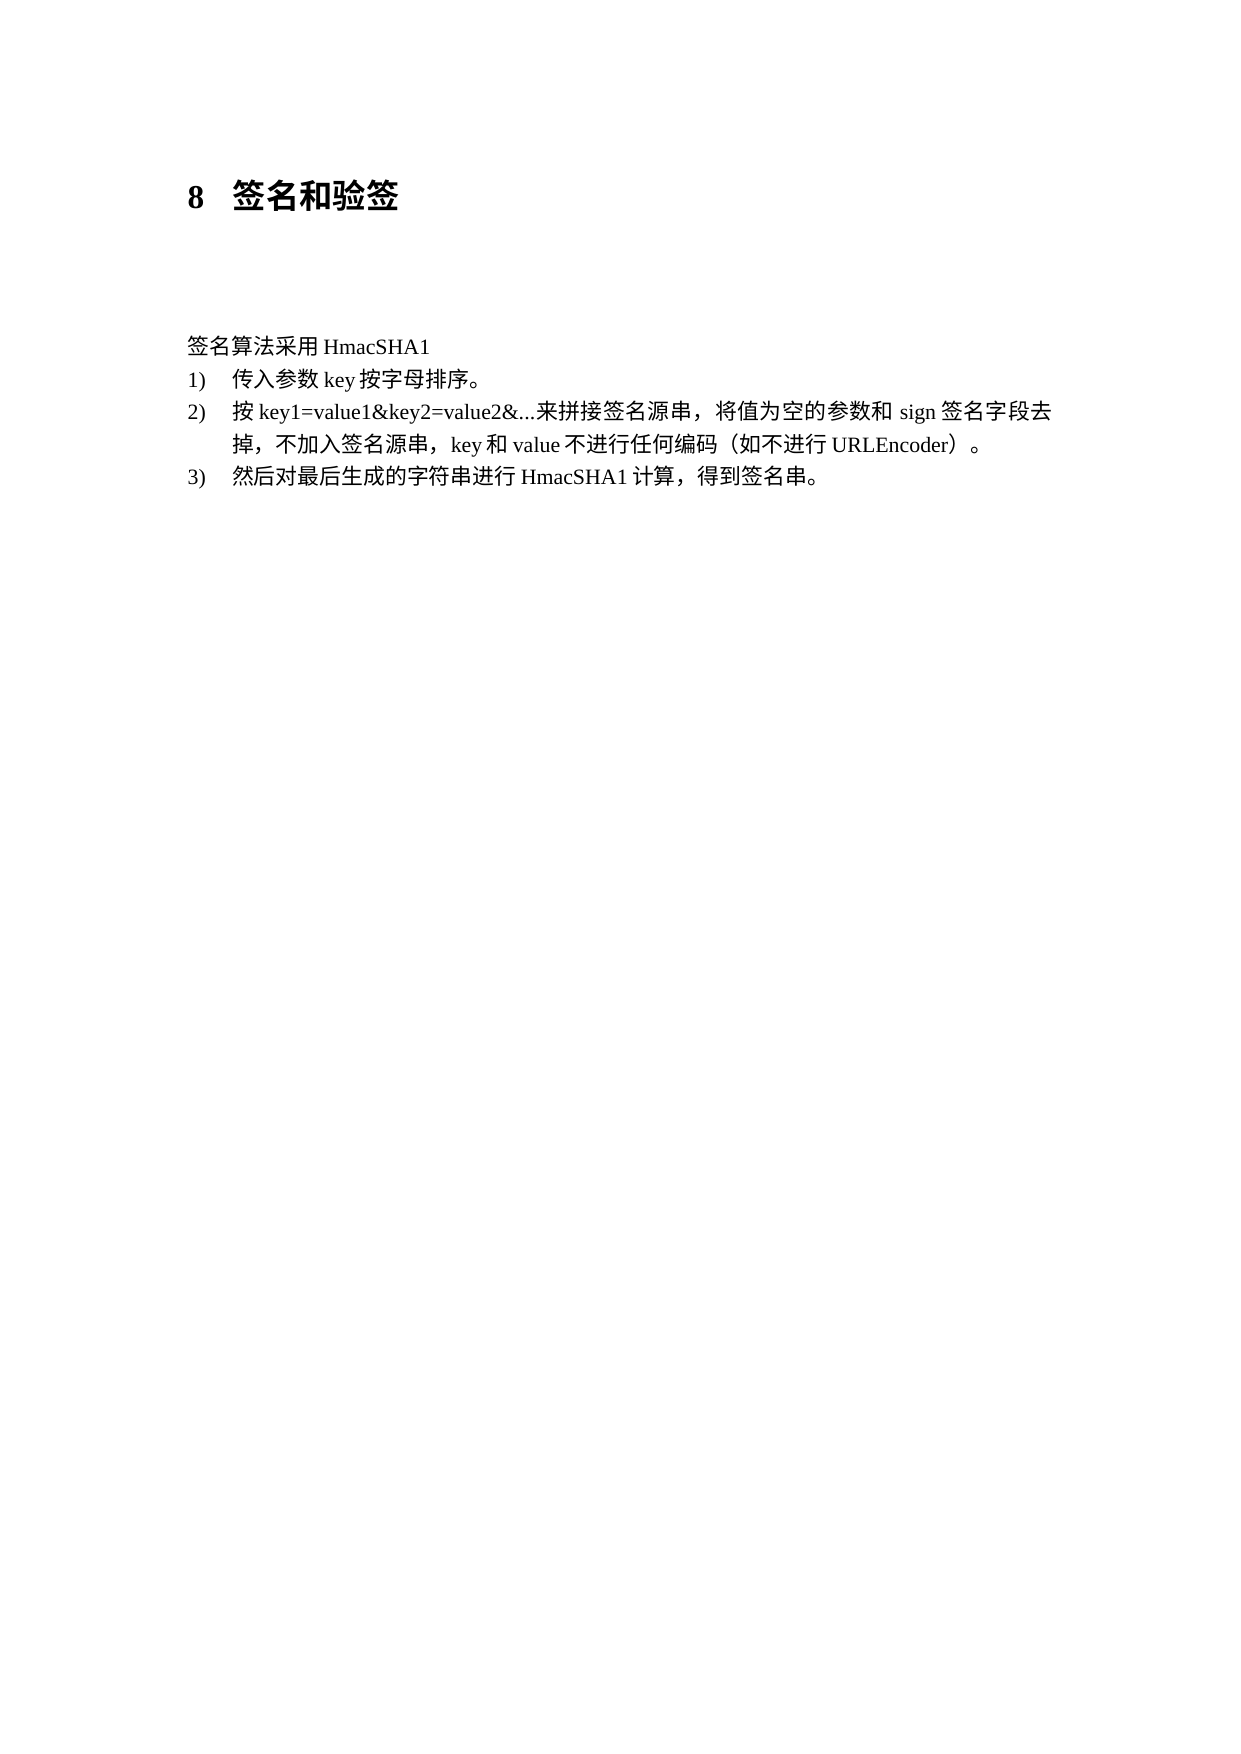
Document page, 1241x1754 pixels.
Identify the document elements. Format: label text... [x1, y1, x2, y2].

text 签名算法采用HmacSHA1 [187, 329, 1053, 361]
list 然后对最后生成的字符串进行HmacSHA1计算，得到签名串。 [187, 459, 1053, 491]
list 按key1=value1&key2=value2&...来拼接签名源串，将值为空的参数和sign签名字段去掉，不加入签名源串，key和value不进行任何编码（如不进行URLEncoder）。 [187, 394, 1053, 459]
list 传入参数key按字母排序。 [187, 361, 1053, 394]
subtitle 签名和验签 [187, 162, 1053, 227]
